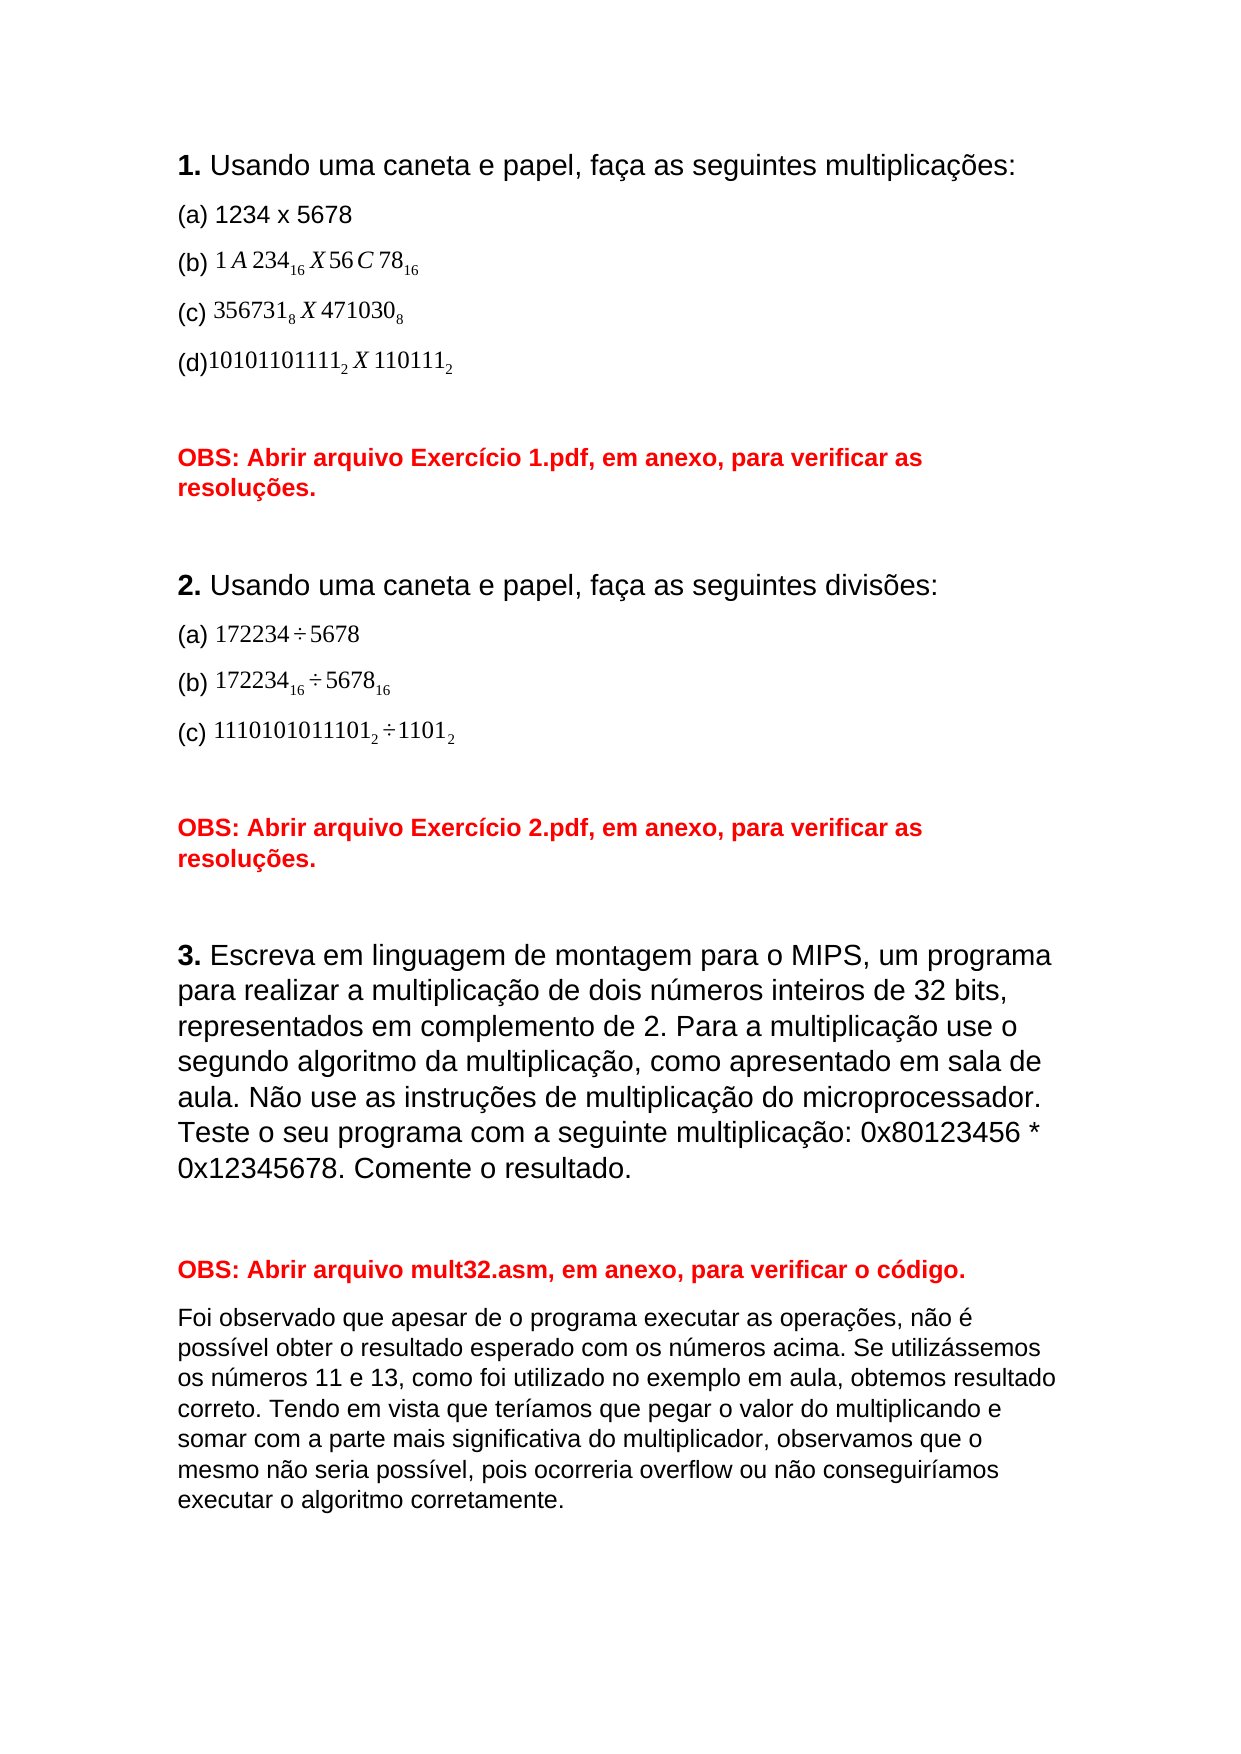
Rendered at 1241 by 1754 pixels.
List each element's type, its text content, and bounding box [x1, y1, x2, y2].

text OBS: Abrir arquivo Exercício 2.pdf, em anexo, para verificar as resoluções. [177, 813, 1063, 872]
text (c) [177, 717, 1063, 748]
text (b) [177, 247, 1063, 278]
text (b) [177, 667, 1063, 698]
text (a) 1234 x 5678 [177, 200, 1063, 228]
text 3. Escreva em linguagem de montagem para o MIPS, um programa para realizar a multiplicação de dois números inteiros de 32 bits, representados em complemento de 2. Para a multiplicação use o segundo algoritmo da multiplicação, como apresentado em sala de aula. Não use as instruções de multiplicação do microprocessador. Teste o seu programa com a seguinte multiplicação: 0x80123456 * 0x12345678. Comente o resultado. [177, 938, 1063, 1184]
text OBS: Abrir arquivo mult32.asm, em anexo, para verificar o código. [177, 1255, 1063, 1284]
text (a) [177, 620, 1063, 648]
text 1. Usando uma caneta e papel, faça as seguintes multiplicações: [177, 148, 1063, 181]
text 2. Usando uma caneta e papel, faça as seguintes divisões: [177, 568, 1063, 601]
text (c) [177, 297, 1063, 328]
text (d) [177, 346, 1063, 378]
text Foi observado que apesar de o programa executar as operações, não é possível obter o resultado esperado com os números acima. Se utilizássemos os números 11 e 13, como foi utilizado no exemplo em aula, obtemos resultado correto. Tendo em vista que teríamos que pegar o valor do multiplicando e somar com a parte mais significativa do multiplicador, observamos que o mesmo não seria possível, pois ocorreria overflow ou não conseguiríamos executar o algoritmo corretamente. [177, 1302, 1063, 1514]
text OBS: Abrir arquivo Exercício 1.pdf, em anexo, para verificar as resoluções. [177, 443, 1063, 502]
